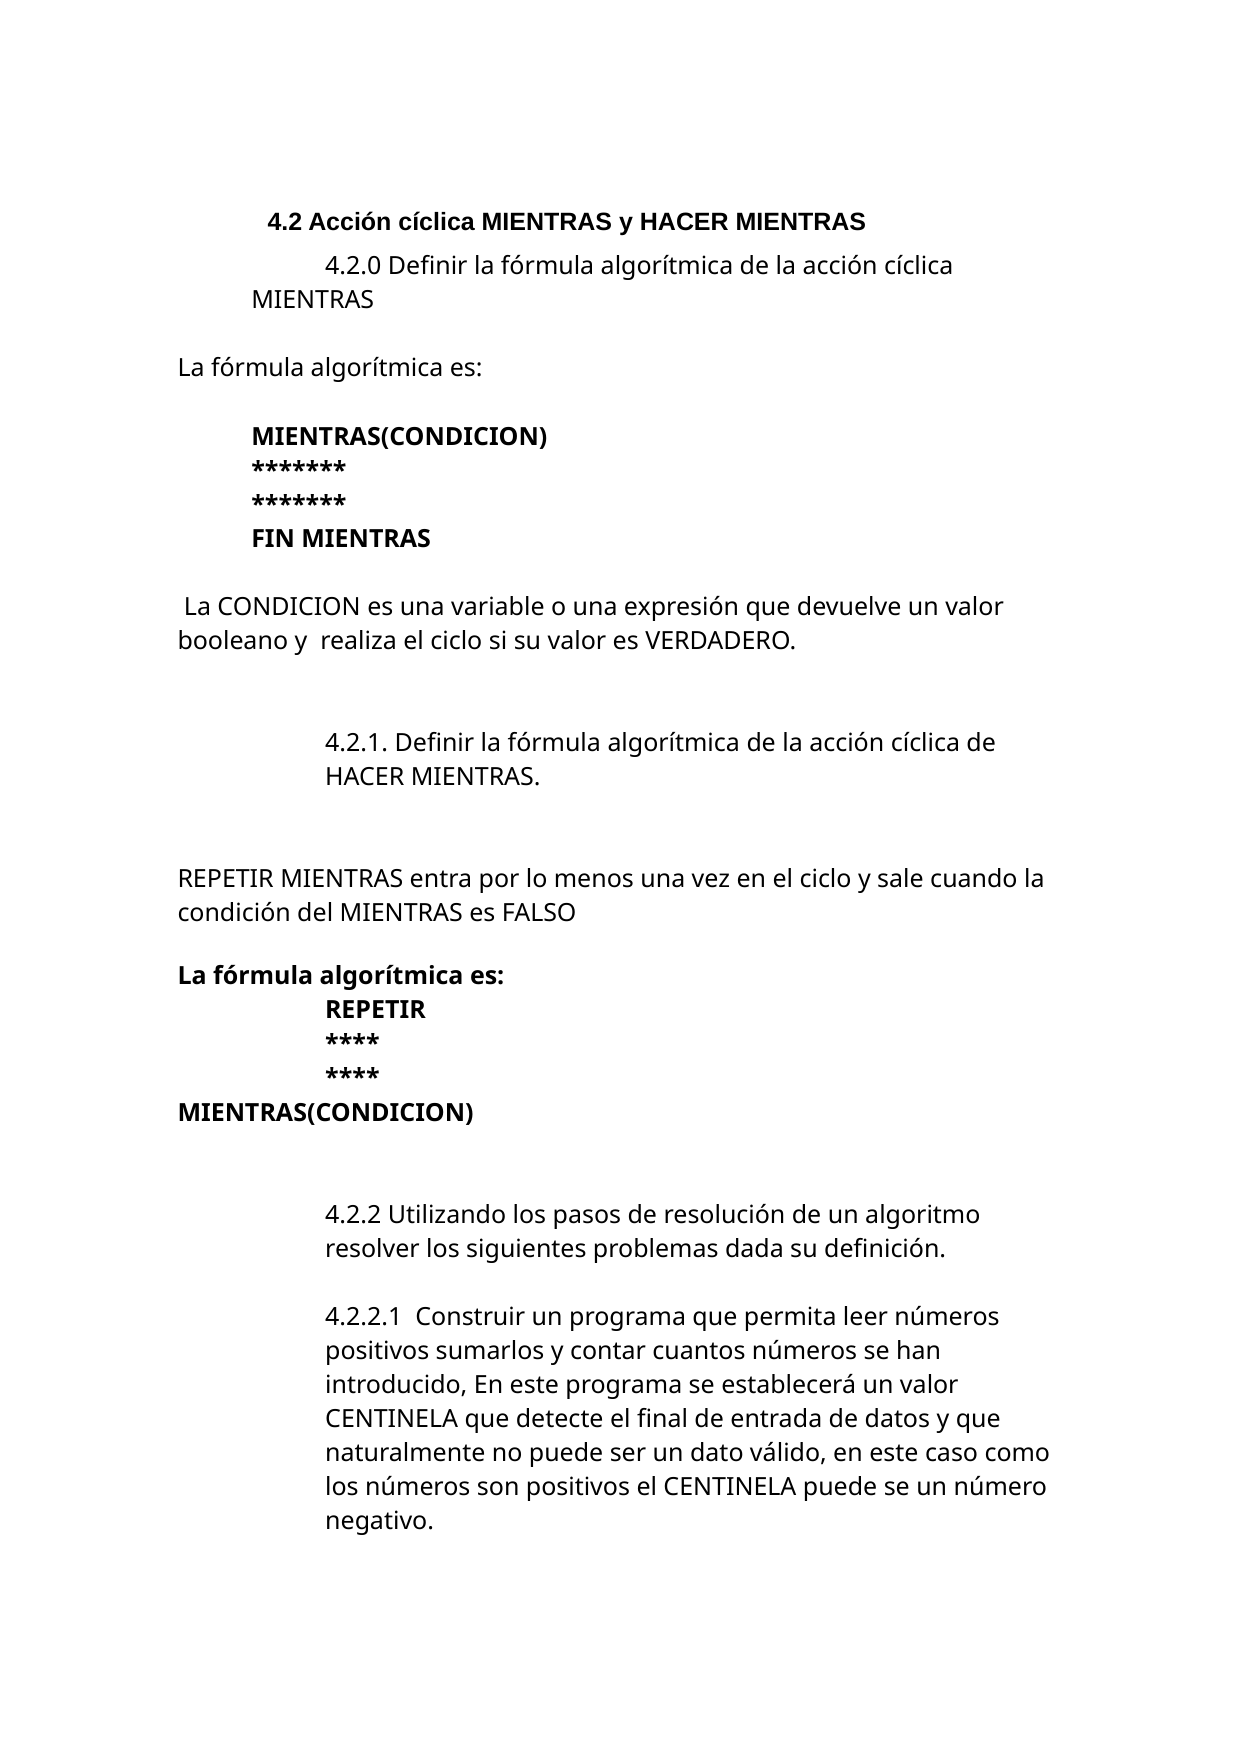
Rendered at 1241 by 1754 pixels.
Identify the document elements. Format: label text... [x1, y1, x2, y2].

text FIN MIENTRAS [251, 520, 1063, 554]
text 4.2.0 Definir la fórmula algorítmica de la acción cíclica MIENTRAS [251, 248, 1063, 316]
text 4.2.2 Utilizando los pasos de resolución de un algoritmo resolver los siguientes problemas dada su definición. [325, 1196, 1063, 1264]
text ******* [251, 486, 1063, 520]
text MIENTRAS(CONDICION) [251, 418, 1063, 452]
text La CONDICION es una variable o una expresión que devuelve un valor booleano y realiza el ciclo si su valor es VERDADERO. [177, 588, 1063, 657]
text ******* [251, 452, 1063, 486]
text REPETIR [325, 992, 1063, 1026]
text La fórmula algorítmica es: [177, 350, 1063, 384]
text 4.2.2.1 Construir un programa que permita leer números positivos sumarlos y contar cuantos números se han introducido, En este programa se establecerá un valor CENTINELA que detecte el final de entrada de datos y que naturalmente no puede ser un dato válido, en este caso como los números son positivos el CENTINELA puede se un número negativo. [325, 1298, 1063, 1537]
text **** [325, 1026, 1063, 1060]
text REPETIR MIENTRAS entra por lo menos una vez en el ciclo y sale cuando la condición del MIENTRAS es FALSO [177, 861, 1063, 929]
text La fórmula algorítmica es: [177, 958, 1063, 992]
text MIENTRAS(CONDICION) [177, 1094, 1063, 1128]
text **** [325, 1060, 1063, 1094]
subtitle 4.2 Acción cíclica MIENTRAS y HACER MIENTRAS [177, 207, 1063, 235]
text 4.2.1. Definir la fórmula algorítmica de la acción cíclica de HACER MIENTRAS. [325, 725, 1063, 793]
